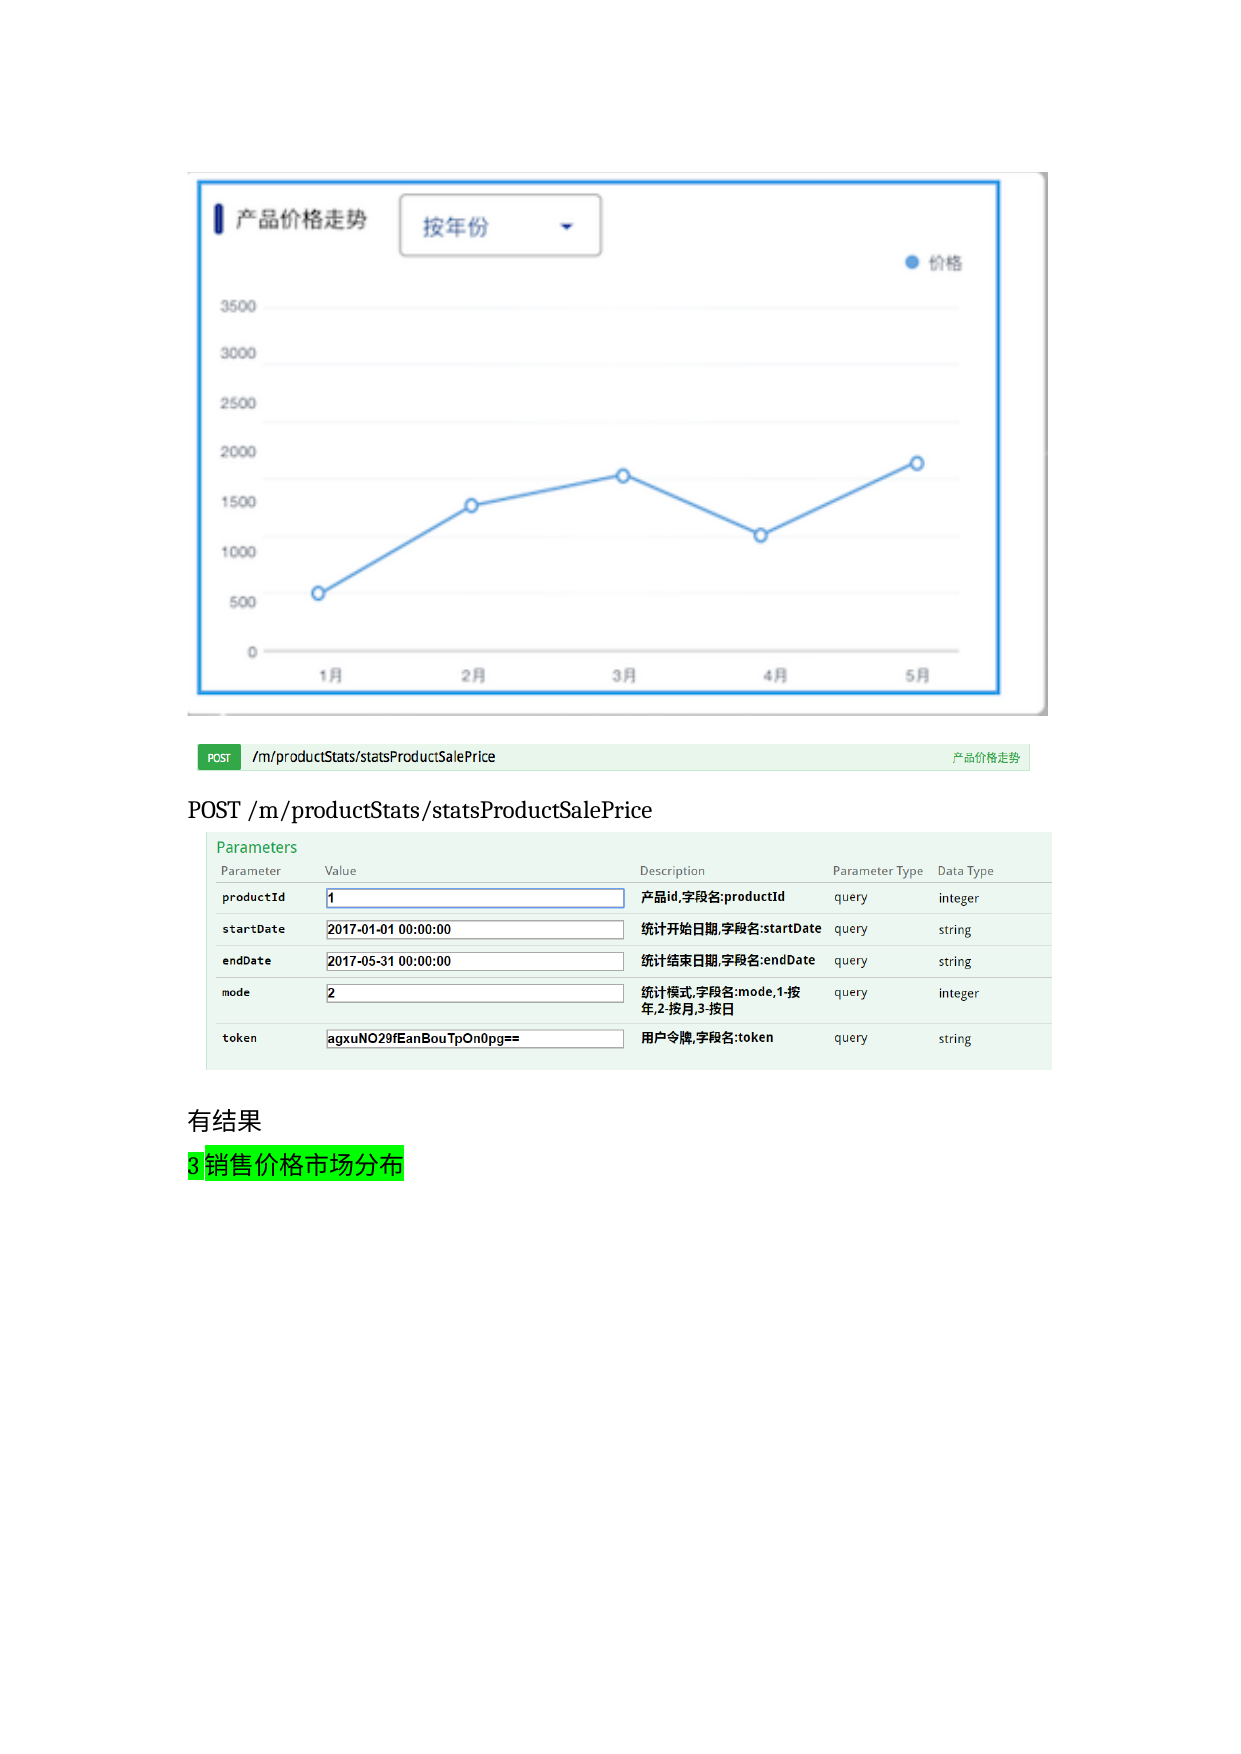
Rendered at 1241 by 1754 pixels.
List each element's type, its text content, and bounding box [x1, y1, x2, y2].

text 有结果 [187, 1097, 1053, 1141]
picture [187, 832, 1052, 1070]
text POST /m/productStats/statsProductSalePrice [187, 789, 1053, 833]
picture [187, 172, 1048, 716]
text 3 销售价格市场分布 [187, 1141, 1053, 1185]
picture [187, 744, 1053, 773]
